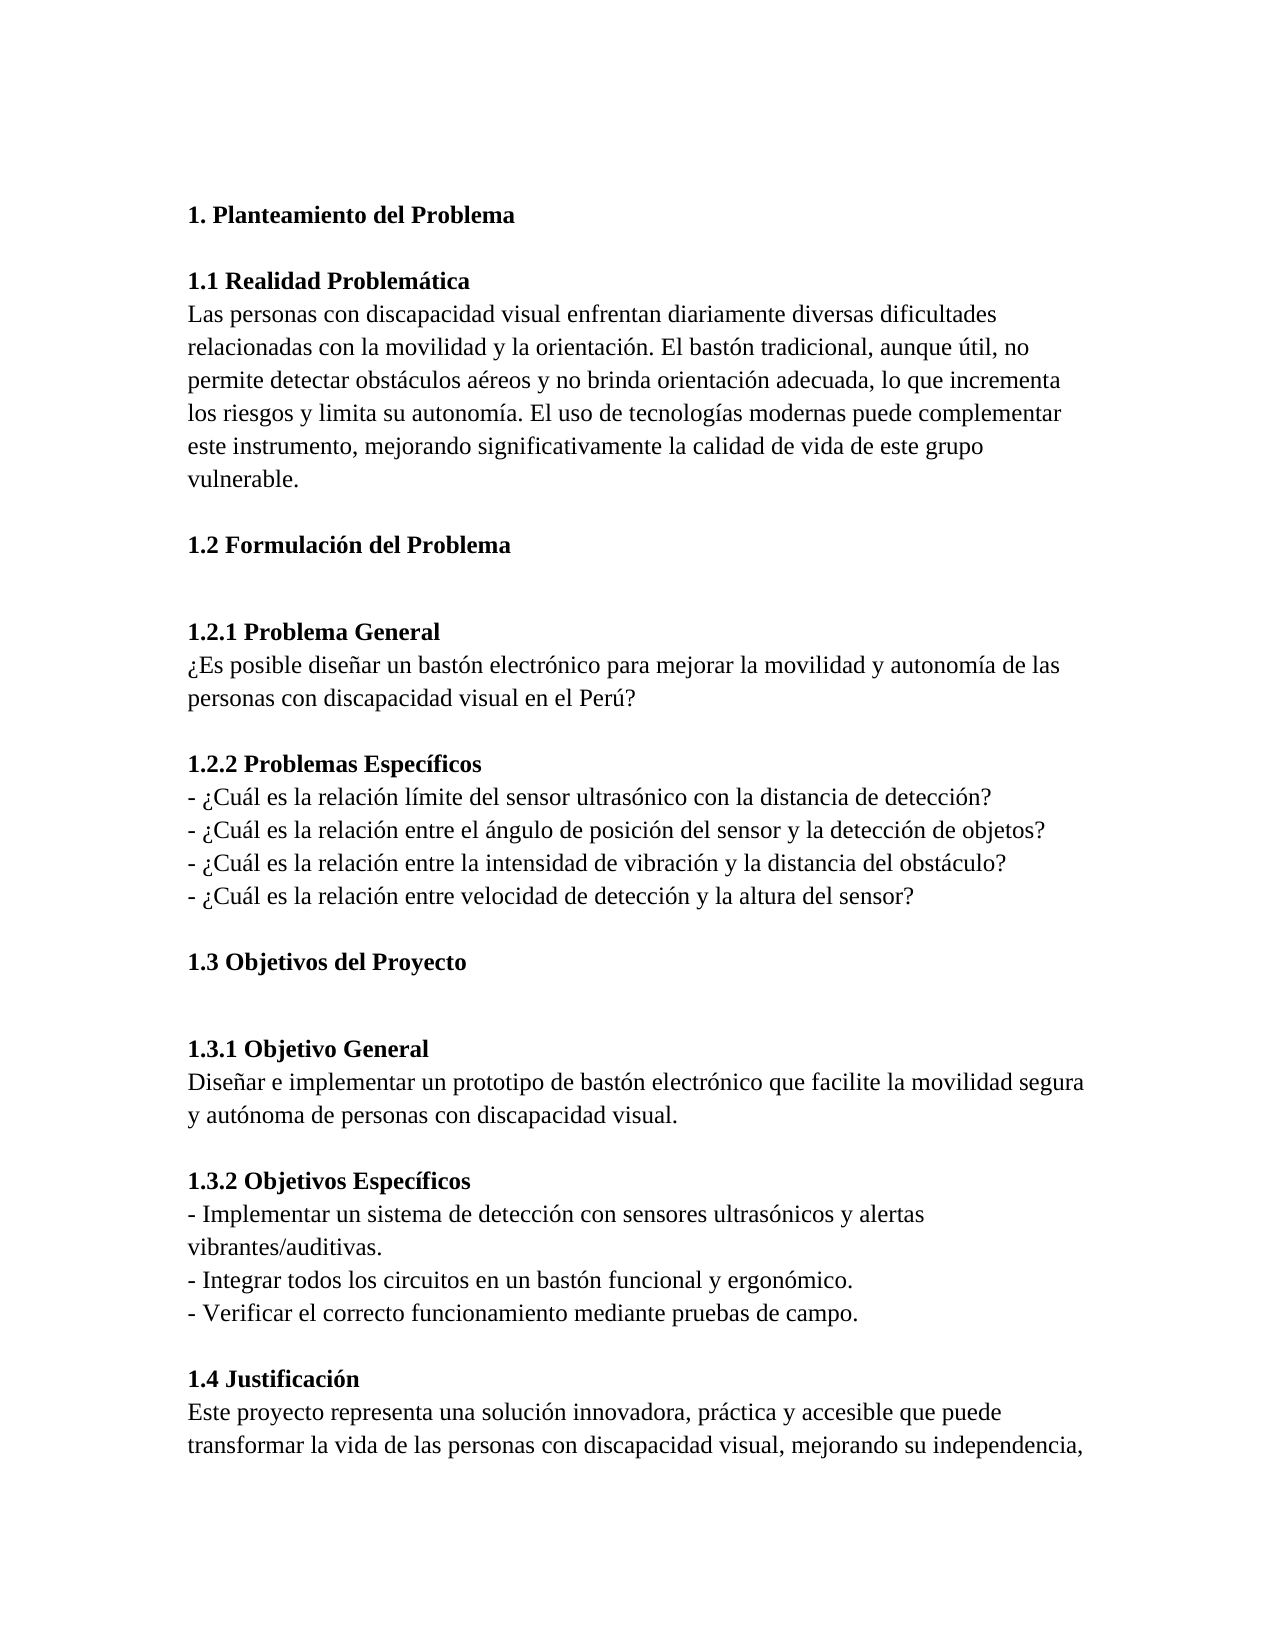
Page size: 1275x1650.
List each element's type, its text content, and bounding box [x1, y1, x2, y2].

text 1.1 Realidad Problemática Las personas con discapacidad visual enfrentan diariamente diversas dificultades relacionadas con la movilidad y la orientación. El bastón tradicional, aunque útil, no permite detectar obstáculos aéreos y no brinda orientación adecuada, lo que incrementa los riesgos y limita su autonomía. El uso de tecnologías modernas puede complementar este instrumento, mejorando significativamente la calidad de vida de este grupo vulnerable. 1.2 Formulación del Problema [187, 233, 1087, 559]
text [187, 1001, 1087, 1459]
text 1.2.1 Problema General ¿Es posible diseñar un bastón electrónico para mejorar la movilidad y autonomía de las personas con discapacidad visual en el Perú? 1.2.2 Problemas Específicos - ¿Cuál es la relación límite del sensor ultrasónico con la distancia de detección? - ¿Cuál es la relación entre el ángulo de posición del sensor y la detección de objetos? - ¿Cuál es la relación entre la intensidad de vibración y la distancia del obstáculo? - ¿Cuál es la relación entre velocidad de detección y la altura del sensor? 1.3 Objetivos del Proyecto [187, 584, 1087, 976]
subtitle 1. Planteamiento del Problema [187, 200, 1087, 229]
